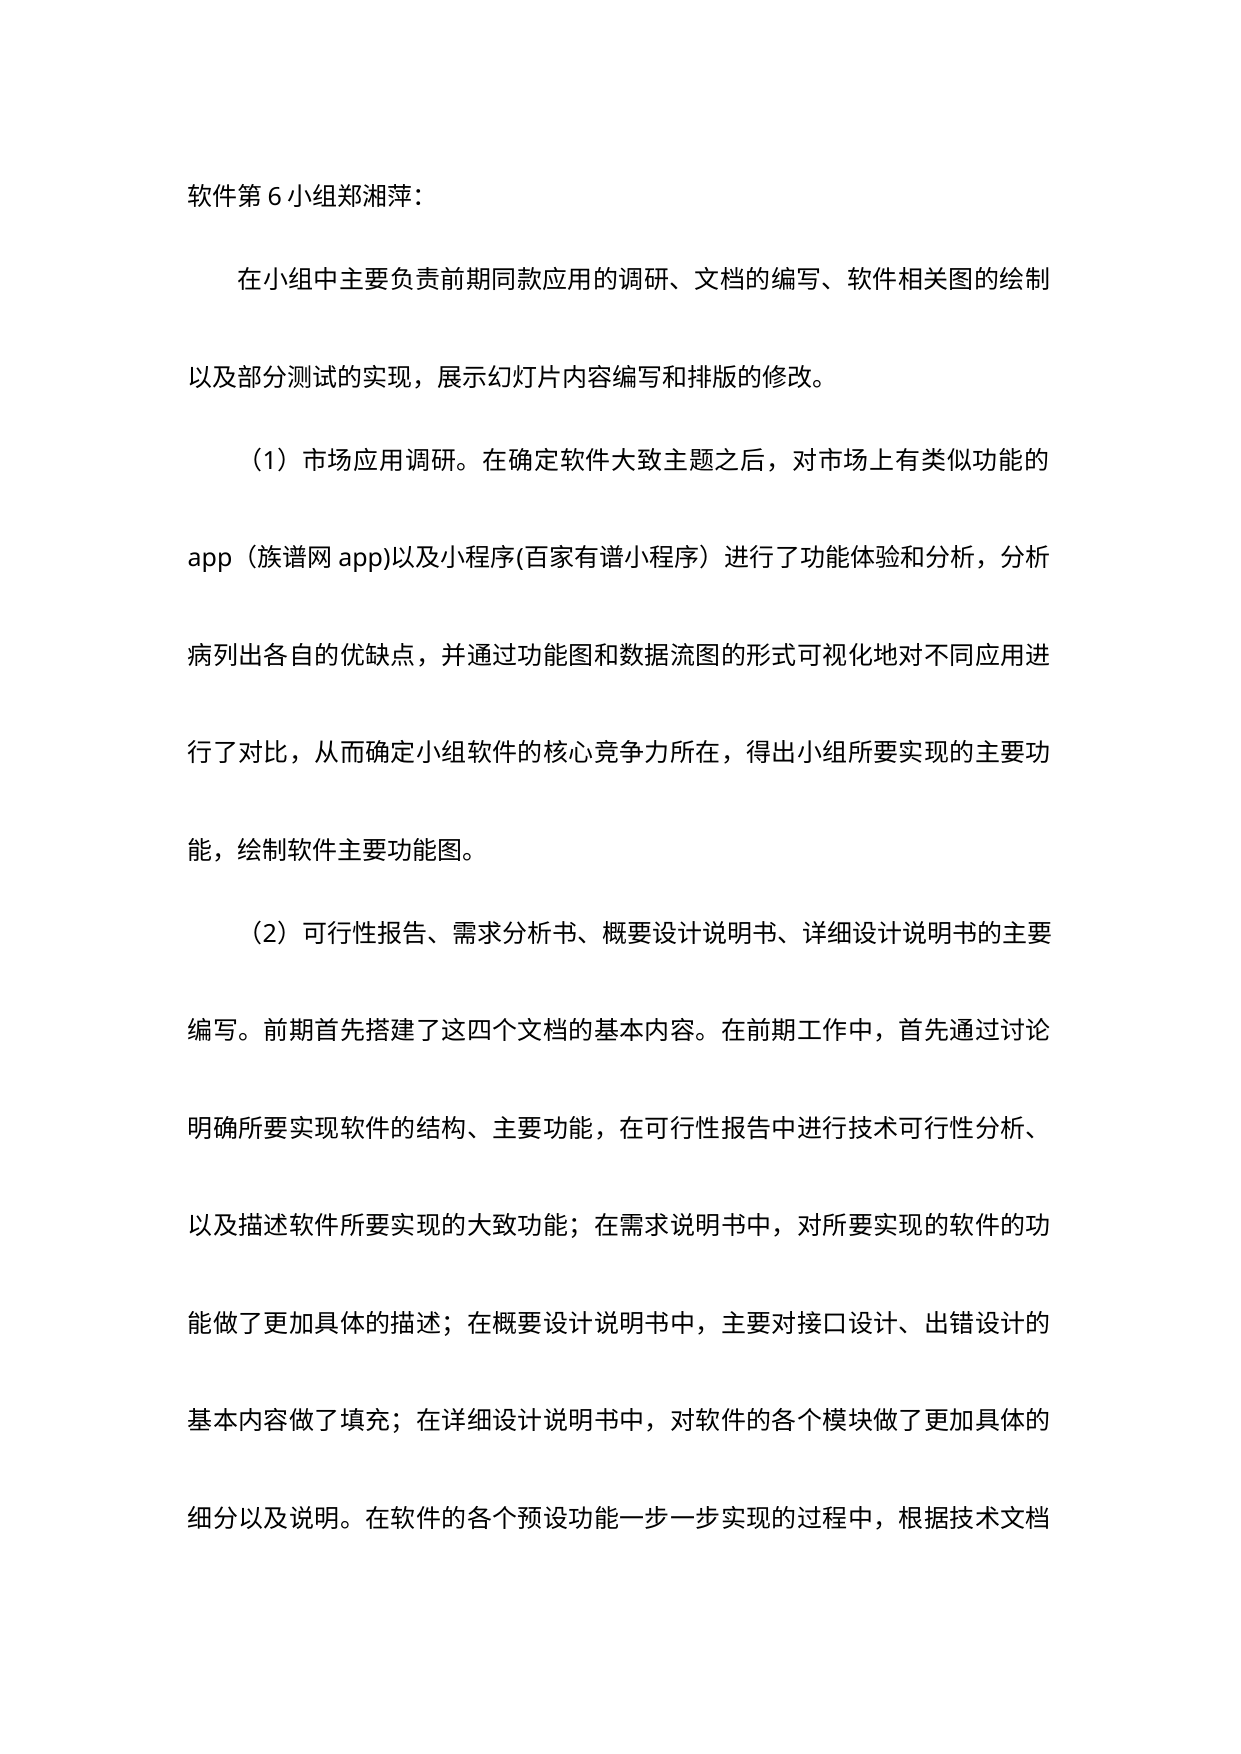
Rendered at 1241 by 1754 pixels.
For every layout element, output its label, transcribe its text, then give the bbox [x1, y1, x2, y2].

text 在小组中主要负责前期同款应用的调研、文档的编写、软件相关图的绘制以及部分测试的实现，展示幻灯片内容编写和排版的修改。 [187, 245, 1053, 408]
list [187, 899, 1053, 1549]
list 市场应用调研。在确定软件大致主题之后，对市场上有类似功能的app（族谱网app)以及小程序(百家有谱小程序）进行了功能体验和分析，分析病列出各自的优缺点，并通过功能图和数据流图的形式可视化地对不同应用进行了对比，从而确定小组软件的核心竞争力所在，得出小组所要实现的主要功能，绘制软件主要功能图。 [187, 426, 1053, 881]
text 软件第6小组郑湘萍： [187, 162, 1053, 227]
